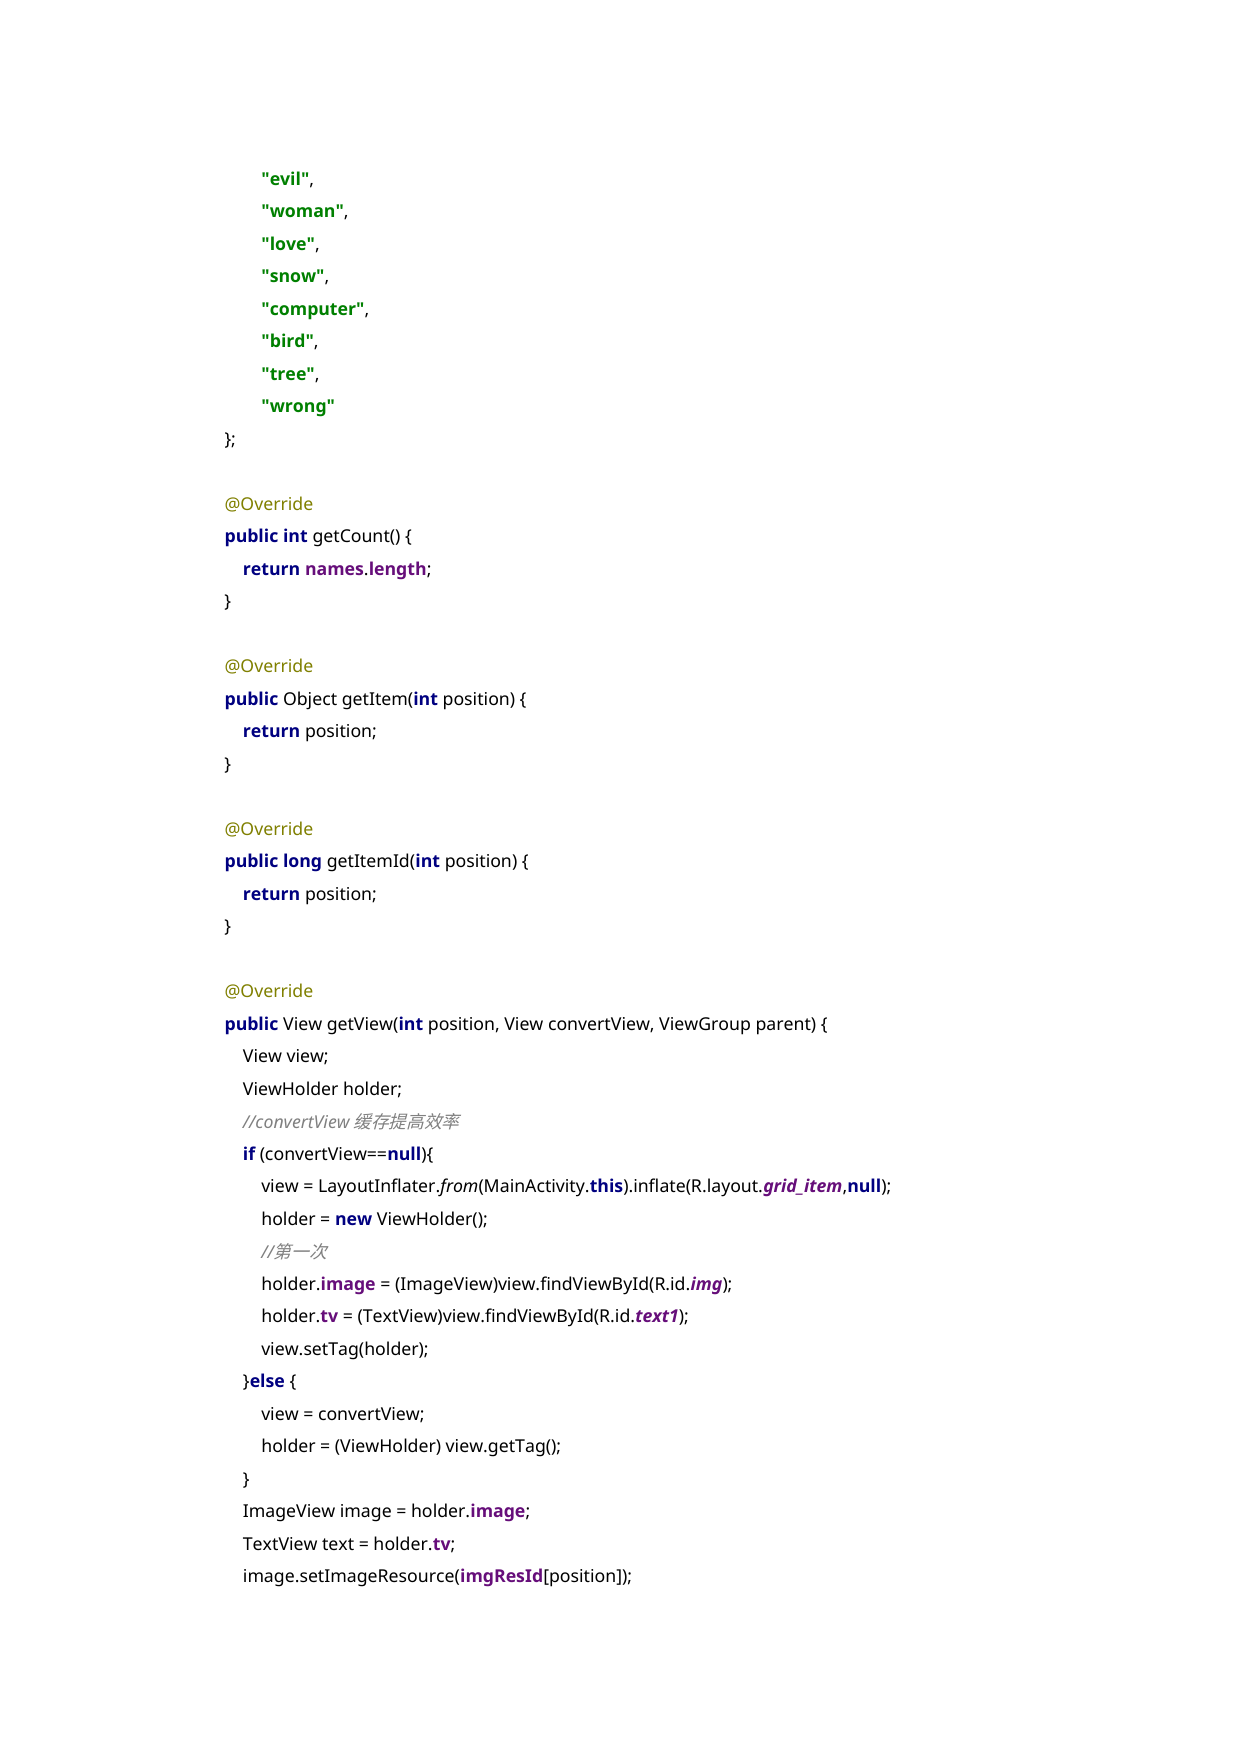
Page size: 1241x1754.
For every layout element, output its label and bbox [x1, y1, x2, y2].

text [187, 162, 1053, 1592]
